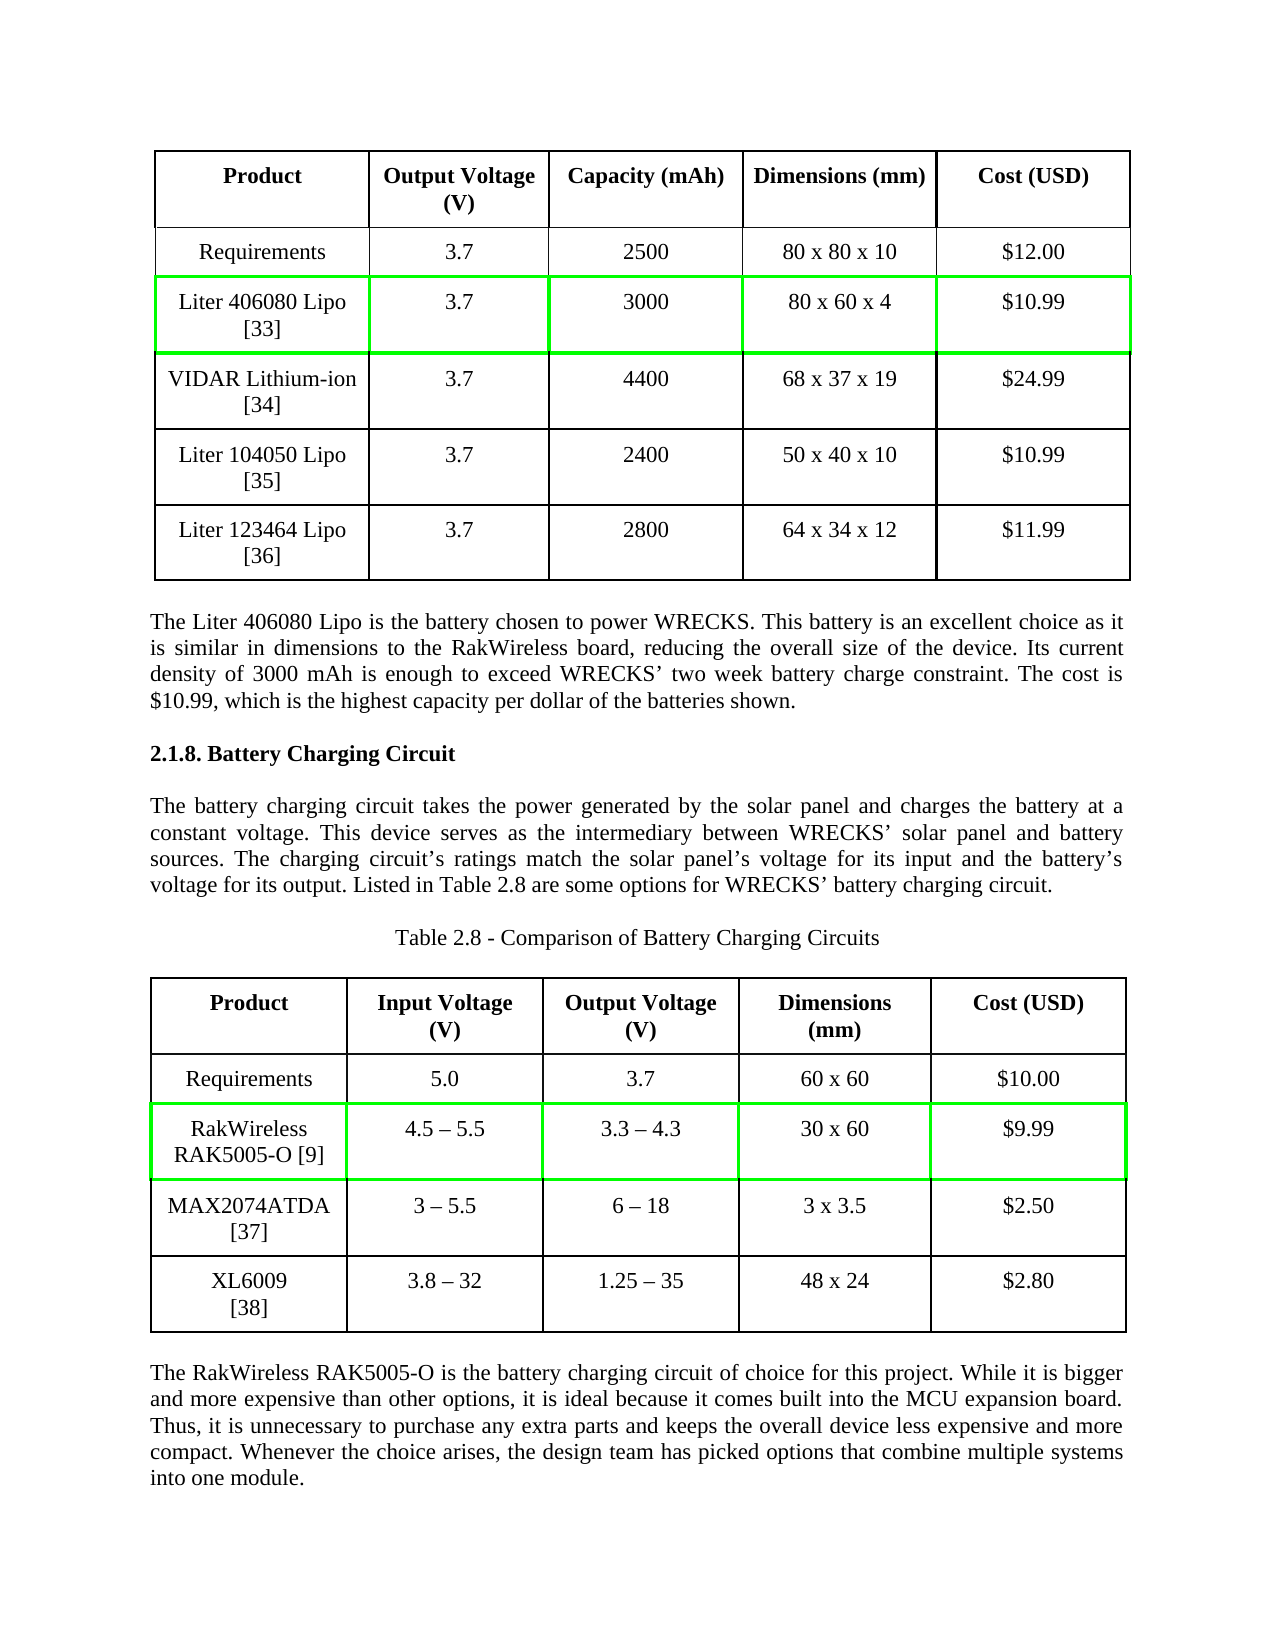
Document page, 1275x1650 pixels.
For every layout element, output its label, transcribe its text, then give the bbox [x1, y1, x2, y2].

table_cell $10.99 [938, 430, 1129, 504]
table_cell 1.25 – 35 [544, 1257, 738, 1331]
table_cell 3.7 [370, 430, 548, 504]
table_cell 3.8 – 32 [348, 1257, 542, 1331]
table_cell 2800 [550, 506, 742, 579]
table_cell Requirements [156, 228, 369, 275]
table_cell $10.99 [938, 278, 1129, 351]
table_cell 6 – 18 [544, 1181, 738, 1255]
table_cell 80 x 80 x 10 [743, 228, 936, 275]
table_cell Liter 104050 Lipo [35] [156, 430, 368, 504]
table_cell $10.00 [932, 1055, 1125, 1102]
table_cell 2400 [550, 430, 742, 504]
table_header Dimensions (mm) [740, 979, 930, 1052]
table_cell 80 x 60 x 4 [744, 278, 935, 351]
table_cell MAX2074ATDA [37] [152, 1181, 346, 1255]
table_cell 3.7 [544, 1055, 738, 1102]
table_cell $12.00 [937, 228, 1130, 275]
table_header Input Voltage (V) [348, 979, 542, 1052]
table_cell $2.50 [932, 1181, 1125, 1255]
text The battery charging circuit takes the power generated by the solar panel and charges the battery at a constant voltage. This device serves as the intermediary between WRECKS’ solar panel and battery sources. The charging circuit’s ratings match the solar panel’s voltage for its input and the battery’s voltage for its output. Listed in Table 2.8 are some options for WRECKS’ battery charging circuit. [150, 792, 1125, 898]
table_cell 30 x 60 [740, 1105, 929, 1178]
table_cell VIDAR Lithium-ion [34] [156, 355, 368, 428]
table_cell Liter 123464 Lipo [36] [156, 506, 368, 579]
table_cell 5.0 [348, 1055, 542, 1102]
table_cell $9.99 [932, 1105, 1124, 1178]
table_cell 4.5 – 5.5 [348, 1105, 541, 1178]
table_cell Requirements [152, 1055, 346, 1102]
table_cell $11.99 [938, 506, 1129, 579]
table_cell 50 x 40 x 10 [744, 430, 935, 504]
table_cell 68 x 37 x 19 [744, 355, 935, 428]
table_header Output Voltage (V) [370, 152, 548, 227]
table_header Dimensions (mm) [744, 152, 935, 227]
table_cell $24.99 [938, 355, 1129, 428]
table_header Product [152, 979, 346, 1052]
table_cell 48 x 24 [740, 1257, 930, 1331]
table_cell 3.7 [371, 278, 547, 351]
table_cell XL6009 [38] [152, 1257, 346, 1331]
table_header Cost (USD) [938, 152, 1129, 227]
table_cell 3.7 [370, 228, 548, 275]
table_cell 3.3 – 4.3 [544, 1105, 737, 1178]
table_cell 3.7 [370, 355, 548, 428]
table_header Cost (USD) [932, 979, 1125, 1052]
table_cell 3.7 [370, 506, 548, 579]
table_cell 2500 [549, 228, 742, 275]
table_cell RakWireless RAK5005-O [9] [153, 1105, 345, 1178]
table_cell 3000 [551, 278, 741, 351]
table_cell $2.80 [932, 1257, 1125, 1331]
text 2.1.8. Battery Charging Circuit [150, 739, 1125, 766]
table_cell 3 – 5.5 [348, 1181, 542, 1255]
table_cell 3 x 3.5 [740, 1181, 930, 1255]
table_cell 60 x 60 [740, 1055, 930, 1102]
text The Liter 406080 Lipo is the battery chosen to power WRECKS. This battery is an excellent choice as it is similar in dimensions to the RakWireless board, reducing the overall size of the device. Its current density of 3000 mAh is enough to exceed WRECKS’ two week battery charge constraint. The cost is $10.99, which is the highest capacity per dollar of the batteries shown. [150, 608, 1125, 713]
table_header Capacity (mAh) [550, 152, 742, 227]
table_header Product [156, 152, 368, 227]
text Table 2.8 - Comparison of Battery Charging Circuits [150, 924, 1125, 950]
table_header Output Voltage (V) [544, 979, 738, 1052]
table_cell Liter 406080 Lipo [33] [157, 278, 368, 351]
table_cell 4400 [550, 355, 742, 428]
table_cell 64 x 34 x 12 [744, 506, 935, 579]
text The RakWireless RAK5005-O is the battery charging circuit of choice for this project. While it is bigger and more expensive than other options, it is ideal because it comes built into the MCU expansion board. Thus, it is unnecessary to purchase any extra parts and keeps the overall device less expensive and more compact. Whenever the choice arises, the design team has picked options that combine multiple systems into one module. [150, 1359, 1125, 1491]
